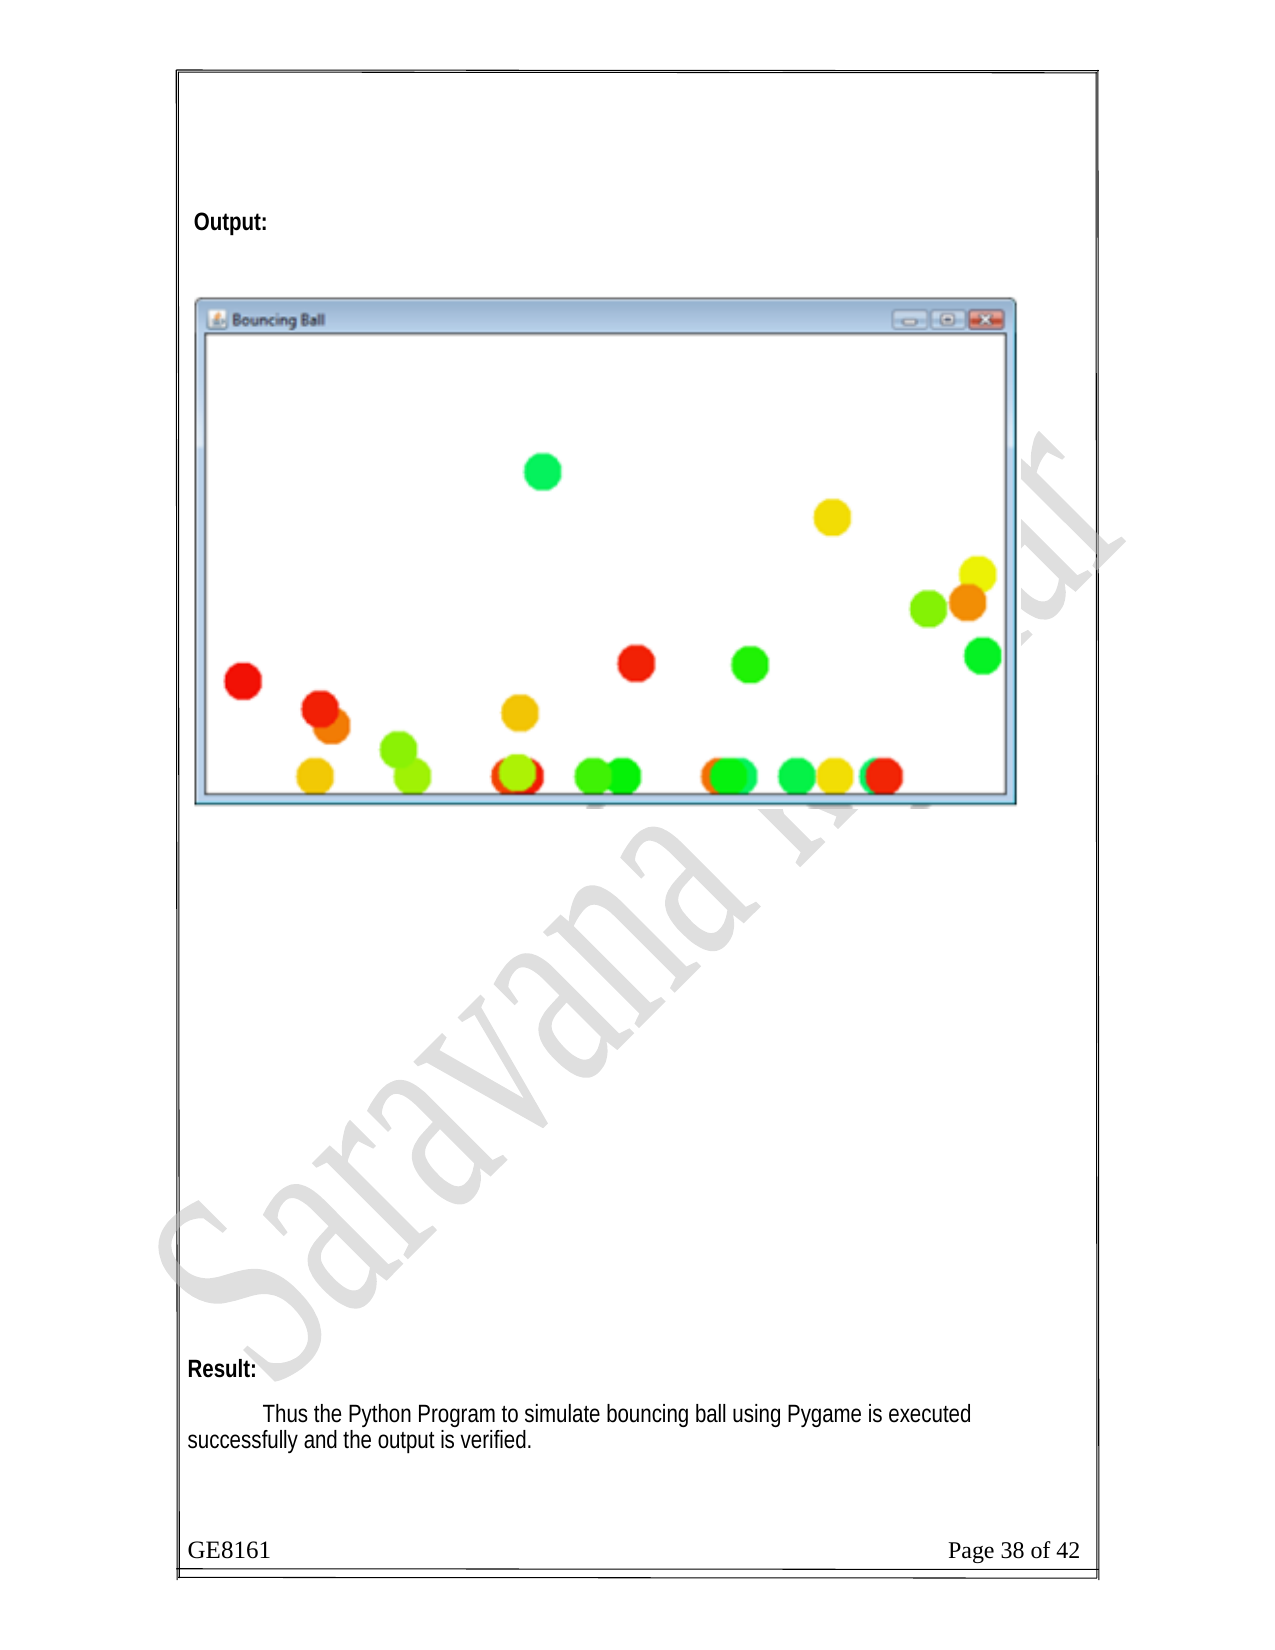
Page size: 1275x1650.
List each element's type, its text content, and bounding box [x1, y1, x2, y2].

text GE8161 Page 38 of 42 [187, 1535, 1125, 1564]
picture [193, 292, 1021, 809]
text Output: [194, 207, 1125, 235]
text Thus the Python Program to simulate bouncing ball using Pygame is executed successfully and the output is verified. [187, 1401, 973, 1454]
text Result: [187, 1354, 1125, 1383]
